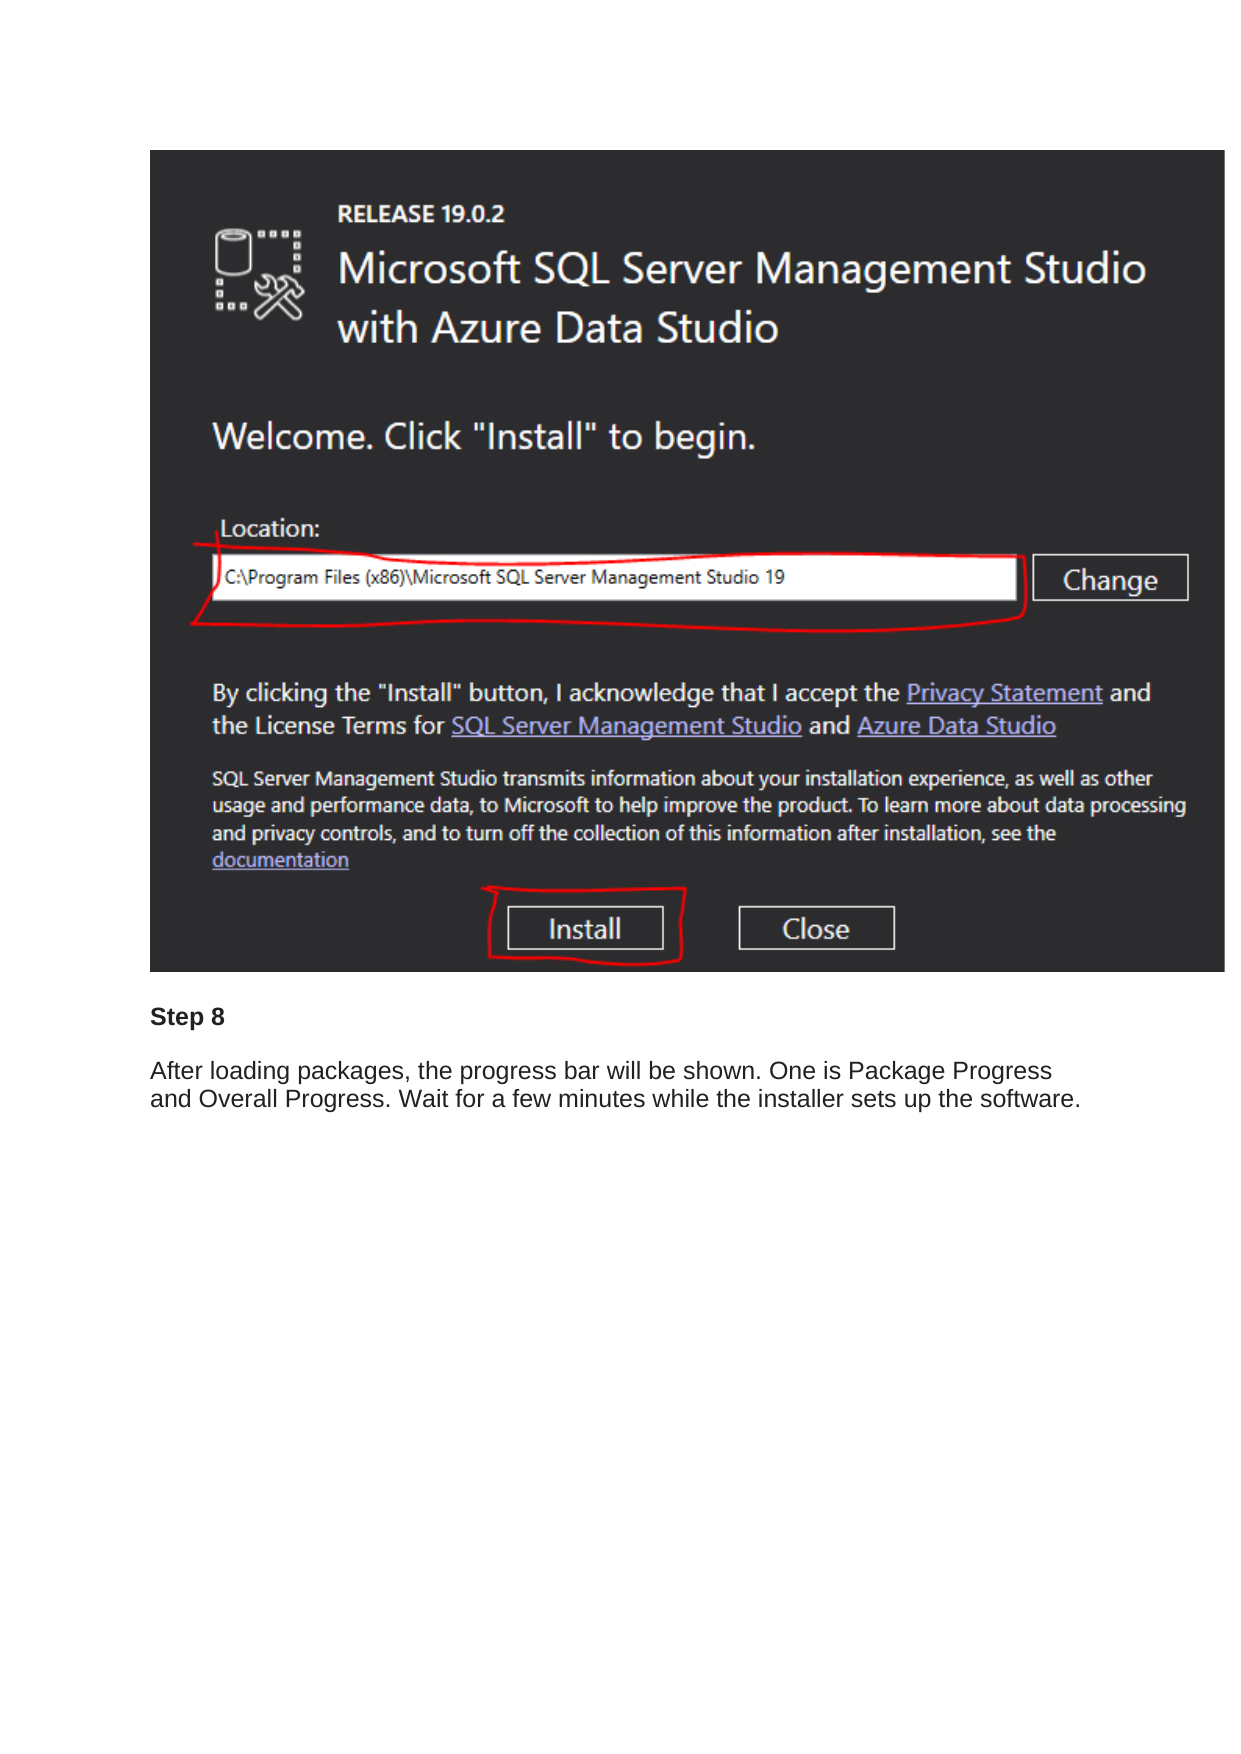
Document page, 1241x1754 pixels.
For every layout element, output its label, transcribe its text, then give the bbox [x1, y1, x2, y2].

text Step 8 [150, 1002, 1090, 1031]
text After loading packages, the progress bar will be shown. One is Package Progress and Overall Progress. Wait for a few minutes while the installer sets up the software. [150, 1056, 1090, 1113]
picture [150, 150, 1225, 972]
